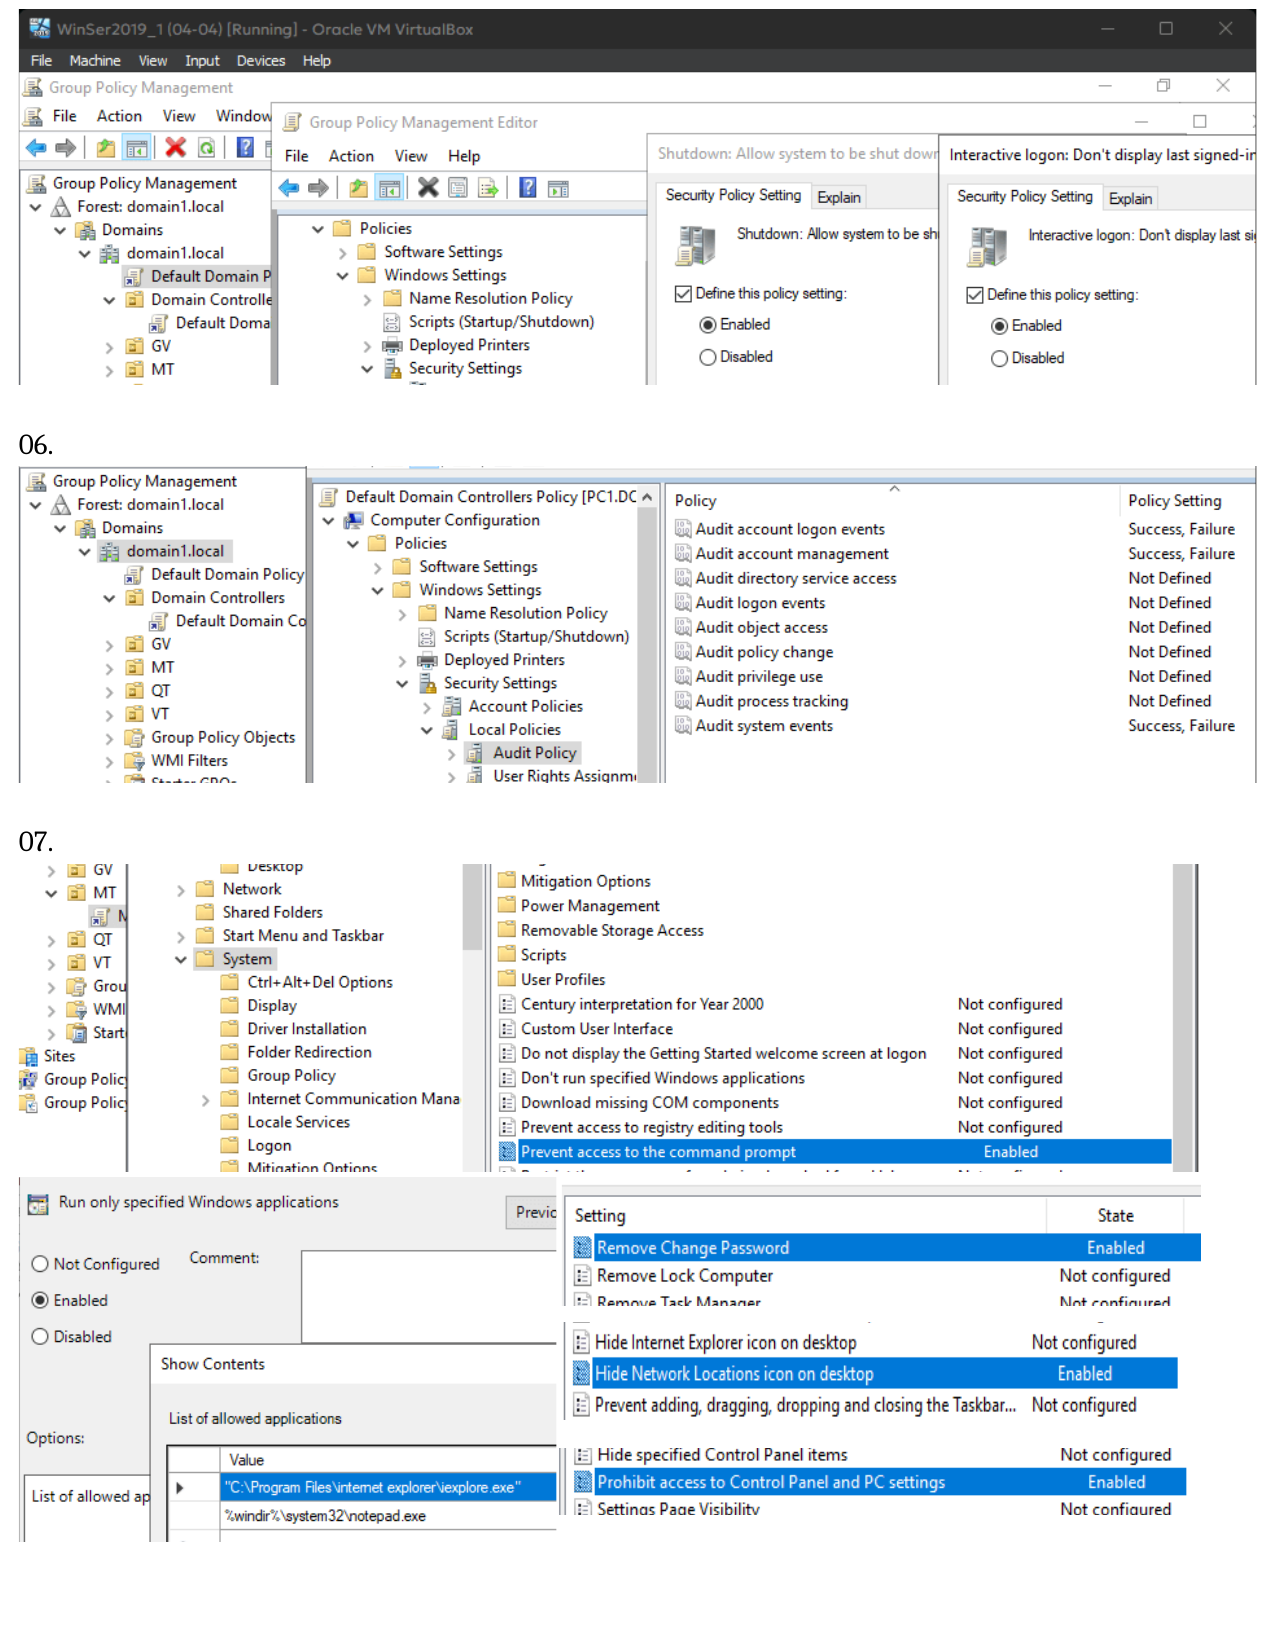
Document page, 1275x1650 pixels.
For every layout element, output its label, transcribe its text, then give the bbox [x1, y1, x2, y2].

picture [18, 466, 1257, 783]
text 06. [19, 428, 1256, 461]
picture [558, 1448, 1187, 1515]
text 07. [19, 826, 1256, 859]
picture [561, 1177, 1201, 1306]
picture [18, 1177, 557, 1542]
picture [18, 864, 1199, 1172]
picture [18, 9, 1257, 385]
picture [563, 1322, 1178, 1420]
